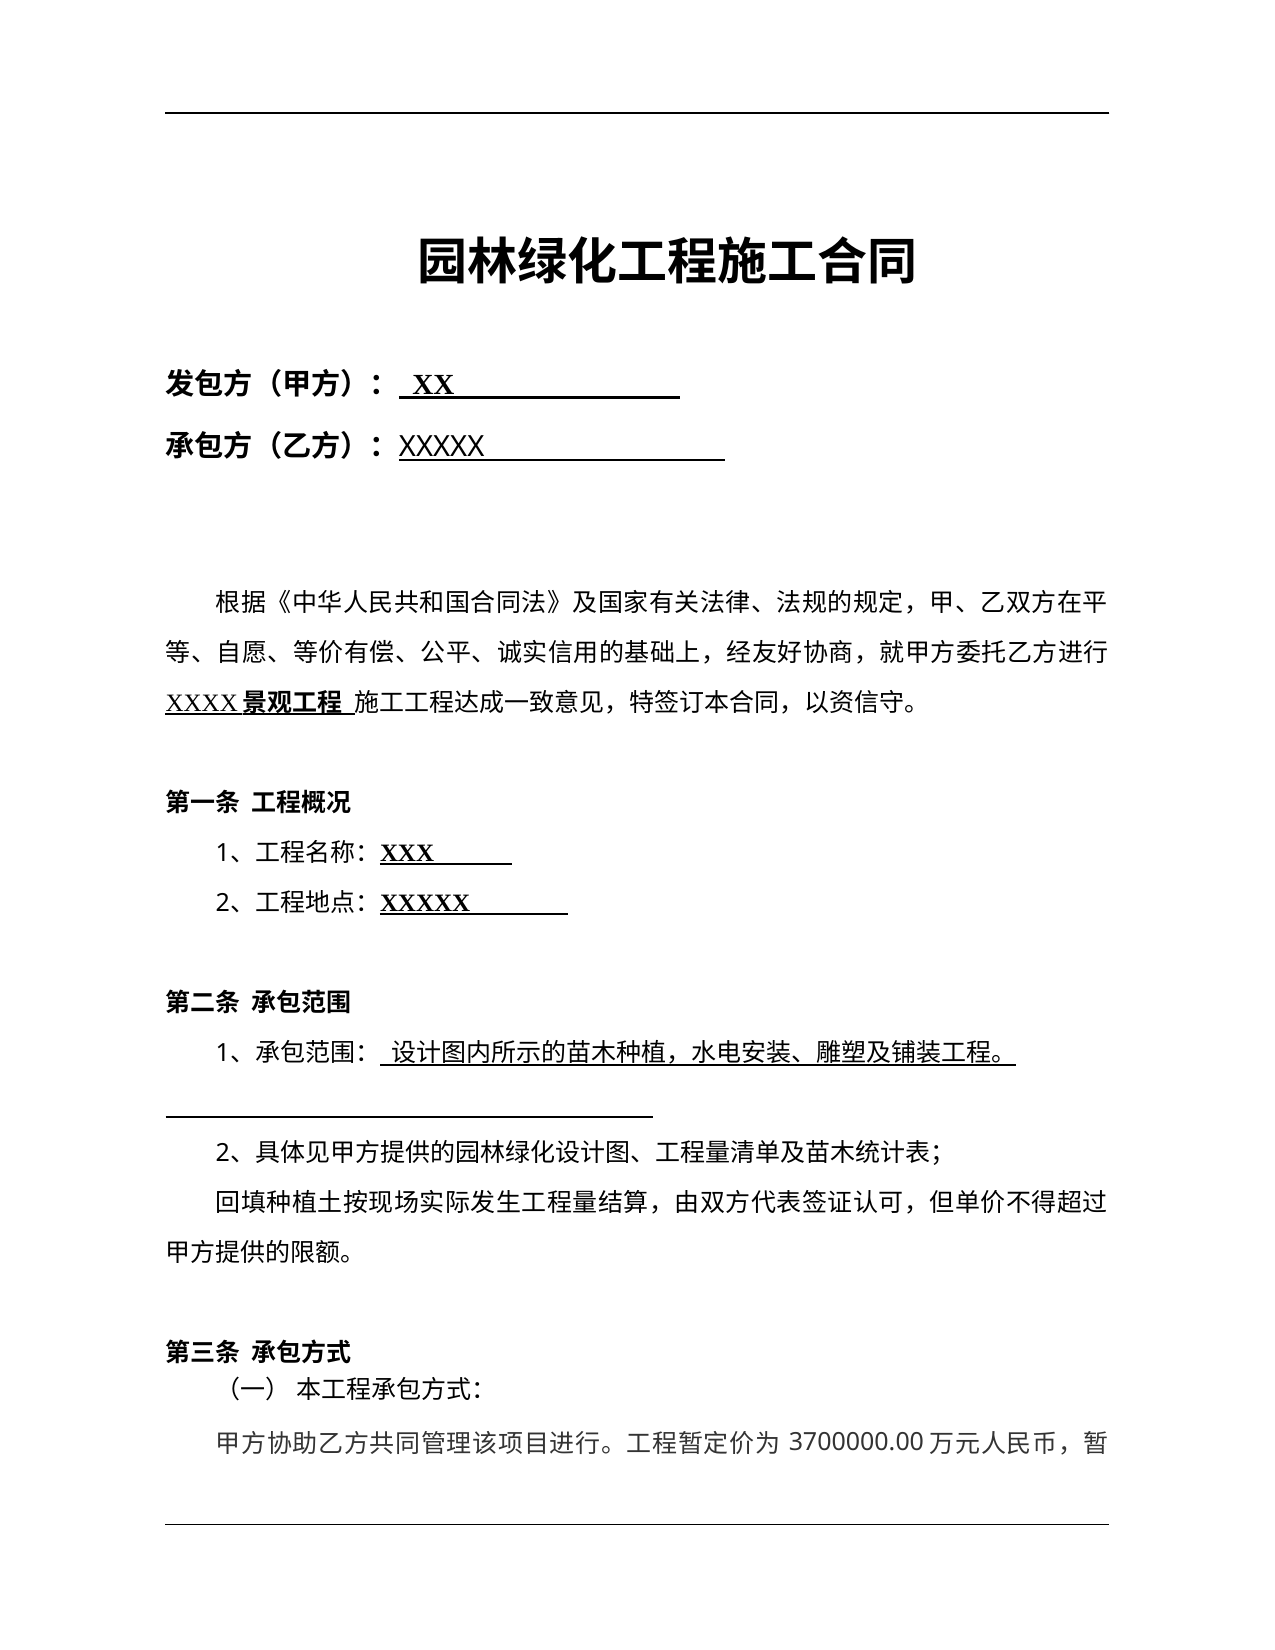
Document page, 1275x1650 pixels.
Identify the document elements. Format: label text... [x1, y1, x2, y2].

text 承包方（乙方）：XXXXX [165, 407, 1169, 469]
text 第三条 承包方式 [165, 1319, 1109, 1369]
text 2、具体见甲方提供的园林绿化设计图、工程量清单及苗木统计表； [165, 1119, 1109, 1169]
text 2、工程地点：XXXXX [165, 869, 1109, 919]
text 第二条 承包范围 [165, 969, 1109, 1019]
list 本工程承包方式： [215, 1369, 1109, 1405]
text 1、工程名称：XXX [165, 819, 1109, 869]
text 第一条 工程概况 [165, 769, 1109, 819]
text 根据《中华人民共和国合同法》及国家有关法律、法规的规定，甲、乙双方在平等、自愿、等价有偿、公平、诚实信用的基础上，经友好协商，就甲方委托乙方进行XXXX景观工程 施工工程达成一致意见，特签订本合同，以资信守。 [165, 569, 1109, 719]
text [165, 1423, 1109, 1460]
text 园林绿化工程施工合同 [165, 222, 1169, 294]
text 发包方（甲方）： XX [165, 344, 1169, 407]
text 回填种植土按现场实际发生工程量结算，由双方代表签证认可，但单价不得超过甲方提供的限额。 [165, 1169, 1109, 1269]
text 1、承包范围： 设计图内所示的苗木种植，水电安装、雕塑及铺装工程。 [165, 1019, 1109, 1069]
